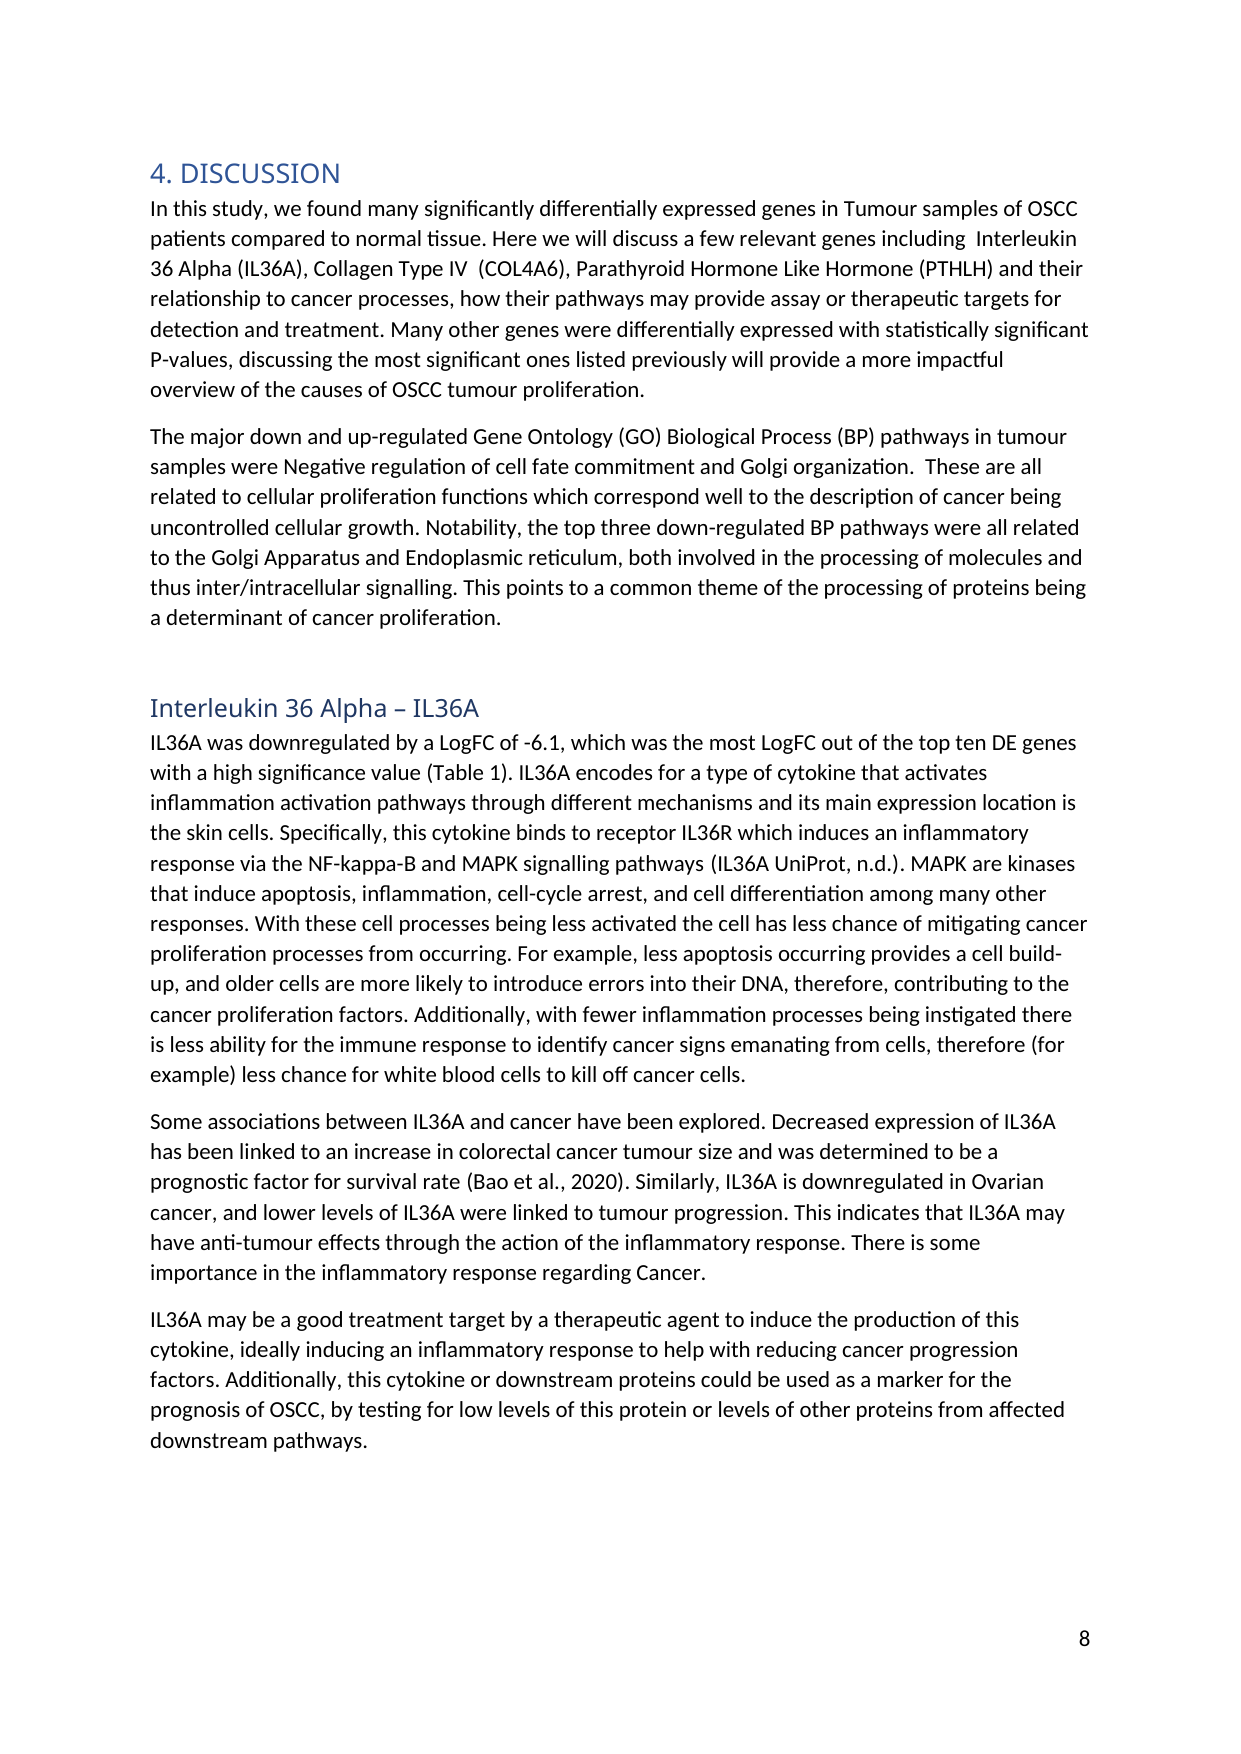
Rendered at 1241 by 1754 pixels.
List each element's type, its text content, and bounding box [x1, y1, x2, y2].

text The major down and up-regulated Gene Ontology (GO) Biological Process (BP) pathways in tumour samples were Negative regulation of cell fate commitment and Golgi organization. These are all related to cellular proliferation functions which correspond well to the description of cancer being uncontrolled cellular growth. Notability, the top three down-regulated BP pathways were all related to the Golgi Apparatus and Endoplasmic reticulum, both involved in the processing of molecules and thus inter/intracellular signalling. This points to a common theme of the processing of proteins being a determinant of cancer proliferation. [150, 422, 1090, 631]
subtitle 4. DISCUSSION [150, 154, 1090, 191]
text In this study, we found many significantly differentially expressed genes in Tumour samples of OSCC patients compared to normal tissue. Here we will discuss a few relevant genes including Interleukin 36 Alpha (IL36A), Collagen Type IV (COL4A6), Parathyroid Hormone Like Hormone (PTHLH) and their relationship to cancer processes, how their pathways may provide assay or therapeutic targets for detection and treatment. Many other genes were differentially expressed with statistically significant P-values, discussing the most significant ones listed previously will provide a more impactful overview of the causes of OSCC tumour proliferation. [150, 194, 1090, 403]
text Some associations between IL36A and cancer have been explored. Decreased expression of IL36A has been linked to an increase in colorectal cancer tumour size and was determined to be a prognostic factor for survival rate . Similarly, IL36A is downregulated in Ovarian cancer, and lower levels of IL36A were linked to tumour progression. This indicates that IL36A may have anti-tumour effects through the action of the inflammatory response. There is some importance in the inflammatory response regarding Cancer. [150, 1107, 1090, 1286]
subtitle Interleukin 36 Alpha – IL36A [150, 691, 1090, 725]
text IL36A may be a good treatment target by a therapeutic agent to induce the production of this cytokine, ideally inducing an inflammatory response to help with reducing cancer progression factors. Additionally, this cytokine or downstream proteins could be used as a marker for the prognosis of OSCC, by testing for low levels of this protein or levels of other proteins from affected downstream pathways. [150, 1305, 1090, 1454]
text IL36A was downregulated by a LogFC of -6.1, which was the most LogFC out of the top ten DE genes with a high significance value (Table 1). IL36A encodes for a type of cytokine that activates inflammation activation pathways through different mechanisms and its main expression location is the skin cells. Specifically, this cytokine binds to receptor IL36R which induces an inflammatory response via the NF-kappa-B and MAPK signalling pathways. MAPK are kinases that induce apoptosis, inflammation, cell-cycle arrest, and cell differentiation among many other responses. With these cell processes being less activated the cell has less chance of mitigating cancer proliferation processes from occurring. For example, less apoptosis occurring provides a cell build-up, and older cells are more likely to introduce errors into their DNA, therefore, contributing to the cancer proliferation factors. Additionally, with fewer inflammation processes being instigated there is less ability for the immune response to identify cancer signs emanating from cells, therefore (for example) less chance for white blood cells to kill off cancer cells. [150, 728, 1090, 1088]
